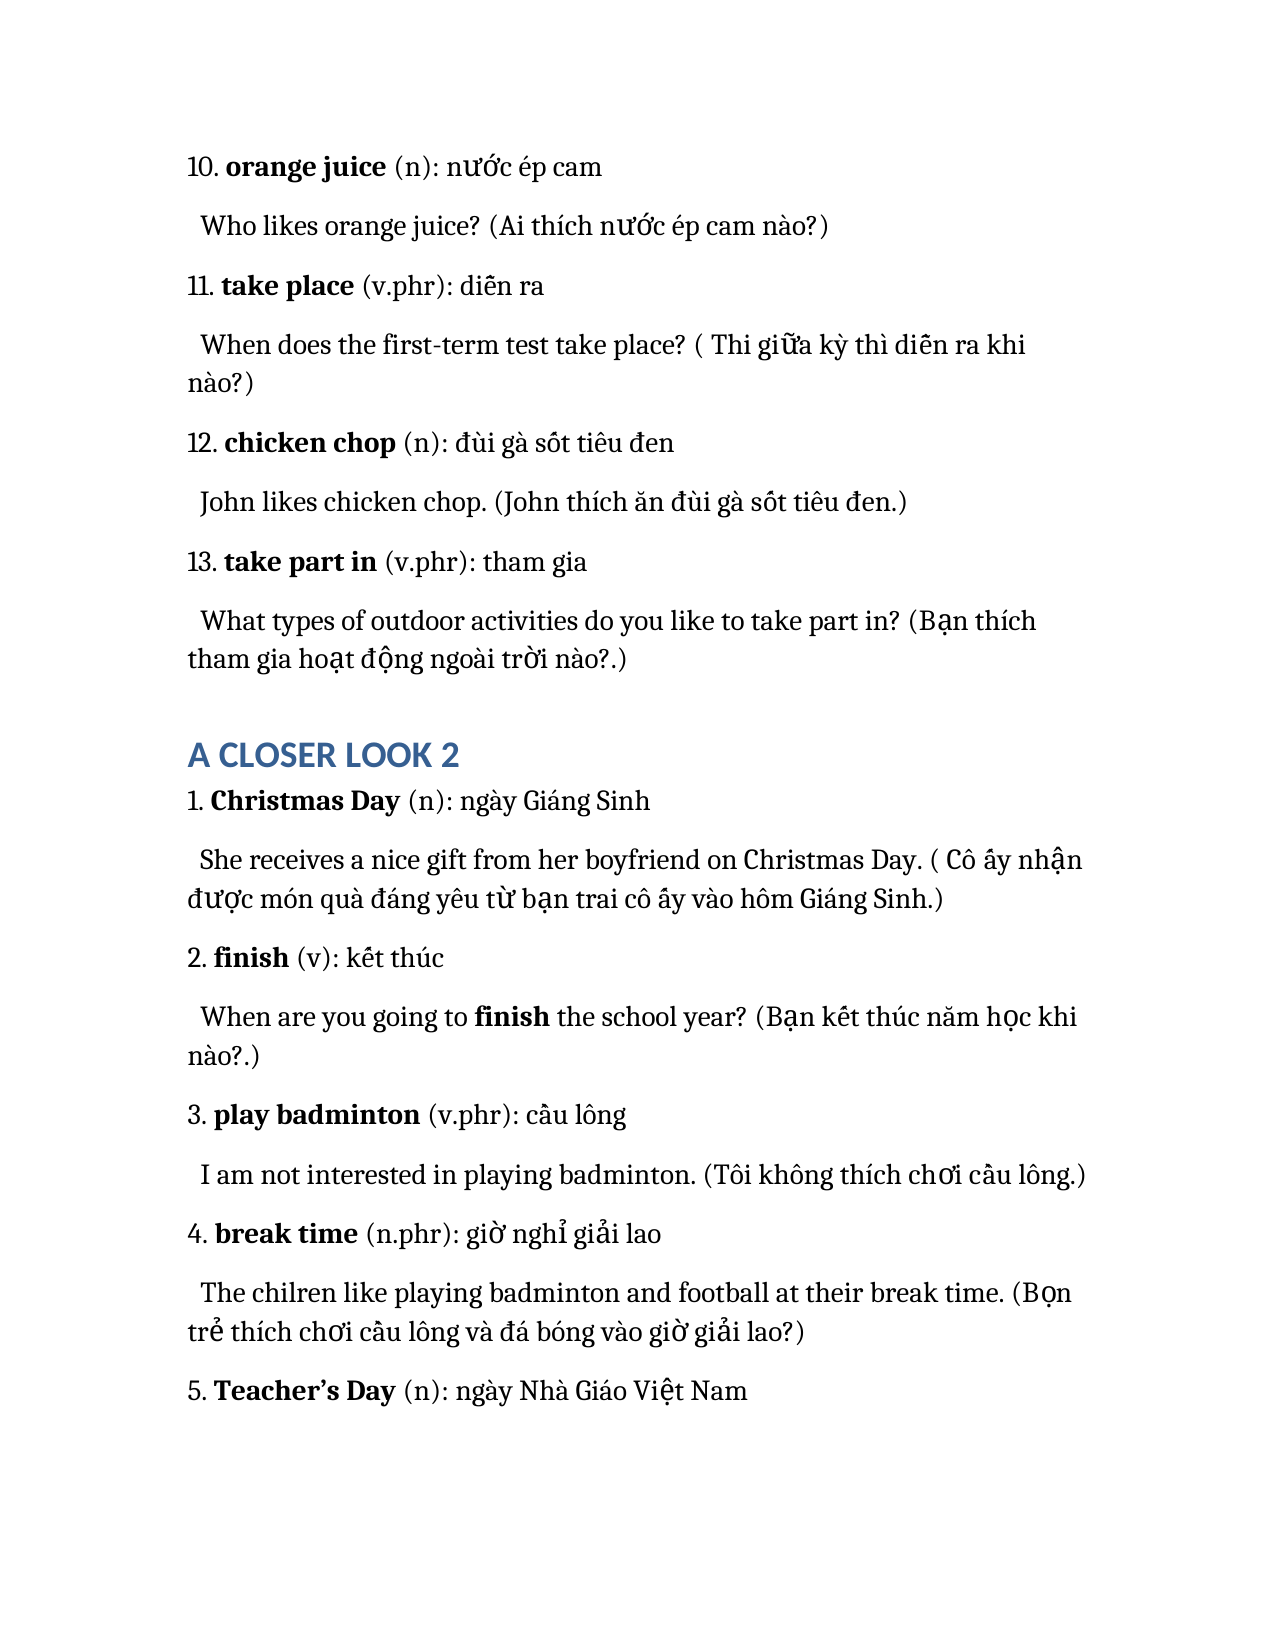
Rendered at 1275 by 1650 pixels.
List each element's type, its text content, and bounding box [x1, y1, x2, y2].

text John likes chicken chop. (John thích ăn đùi gà sốt tiêu đen.) [187, 485, 1087, 519]
text I am not interested in playing badminton. (Tôi không thích chơi cầu lông.) [187, 1158, 1087, 1191]
text 5. Teacher’s Day (n): ngày Nhà Giáo Việt Nam [187, 1374, 1087, 1408]
text 13. take part in (v.phr): tham gia [187, 545, 1087, 578]
text When are you going to finish the school year? (Bạn kết thúc năm học khi nào?.) [187, 1001, 1087, 1073]
text She receives a nice gift from her boyfriend on Christmas Day. ( Cô ấy nhận được món quà đáng yêu từ bạn trai cô ấy vào hôm Giáng Sinh.) [187, 843, 1087, 915]
text 11. take place (v.phr): diễn ra [187, 269, 1087, 302]
text 10. orange juice (n): nước ép cam [187, 150, 1087, 183]
text 12. chicken chop (n): đùi gà sốt tiêu đen [187, 426, 1087, 459]
text 4. break time (n.phr): giờ nghỉ giải lao [187, 1217, 1087, 1251]
text 3. play badminton (v.phr): cầu lông [187, 1098, 1087, 1132]
text 1. Christmas Day (n): ngày Giáng Sinh [187, 784, 1087, 817]
text 2. finish (v): kết thúc [187, 941, 1087, 975]
text The chilren like playing badminton and football at their break time. (Bọn trẻ thích chơi cầu lông và đá bóng vào giờ giải lao?) [187, 1277, 1087, 1349]
subtitle A CLOSER LOOK 2 [187, 731, 1087, 777]
text When does the first-term test take place? ( Thi giữa kỳ thì diễn ra khi nào?) [187, 328, 1087, 400]
text Who likes orange juice? (Ai thích nước ép cam nào?) [187, 209, 1087, 243]
text What types of outdoor activities do you like to take part in? (Bạn thích tham gia hoạt động ngoài trời nào?.) [187, 604, 1087, 676]
